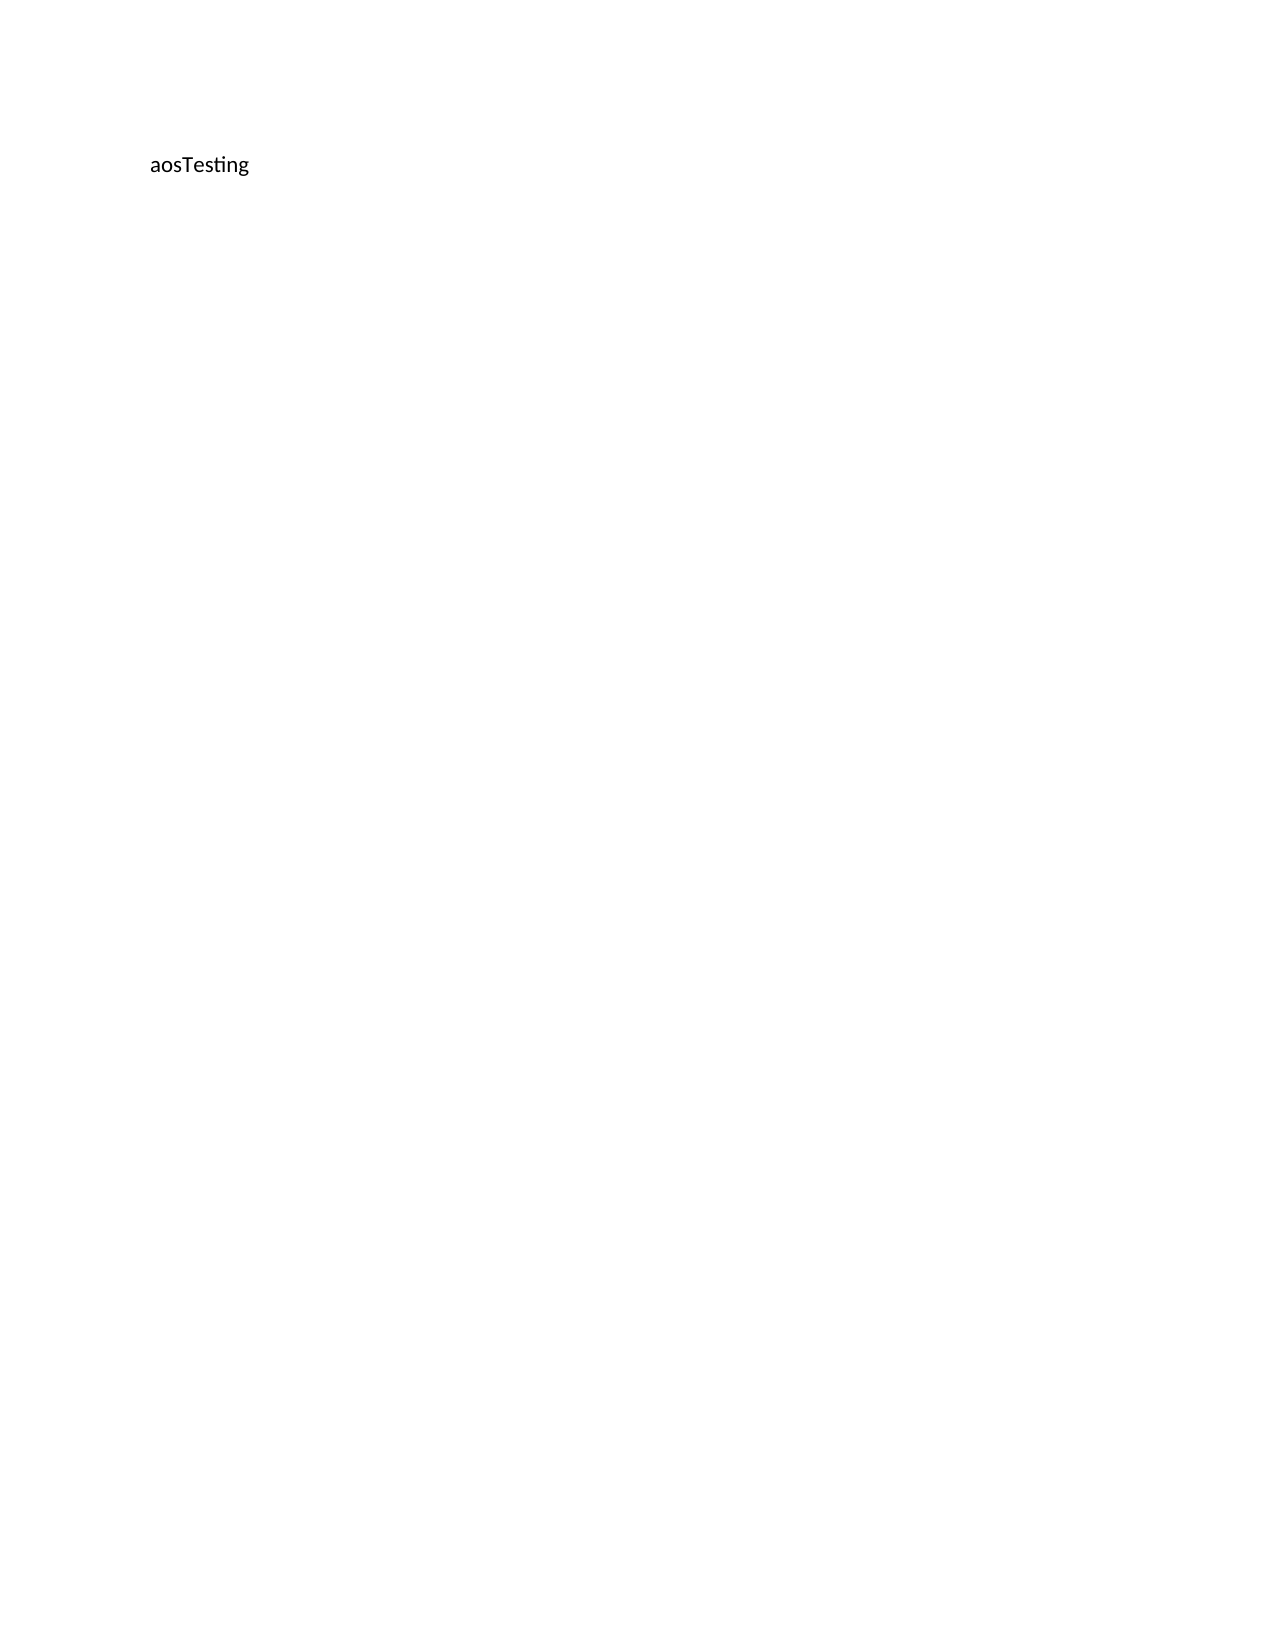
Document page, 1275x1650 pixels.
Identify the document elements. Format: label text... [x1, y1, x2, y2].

text aosTesting [150, 150, 1125, 178]
